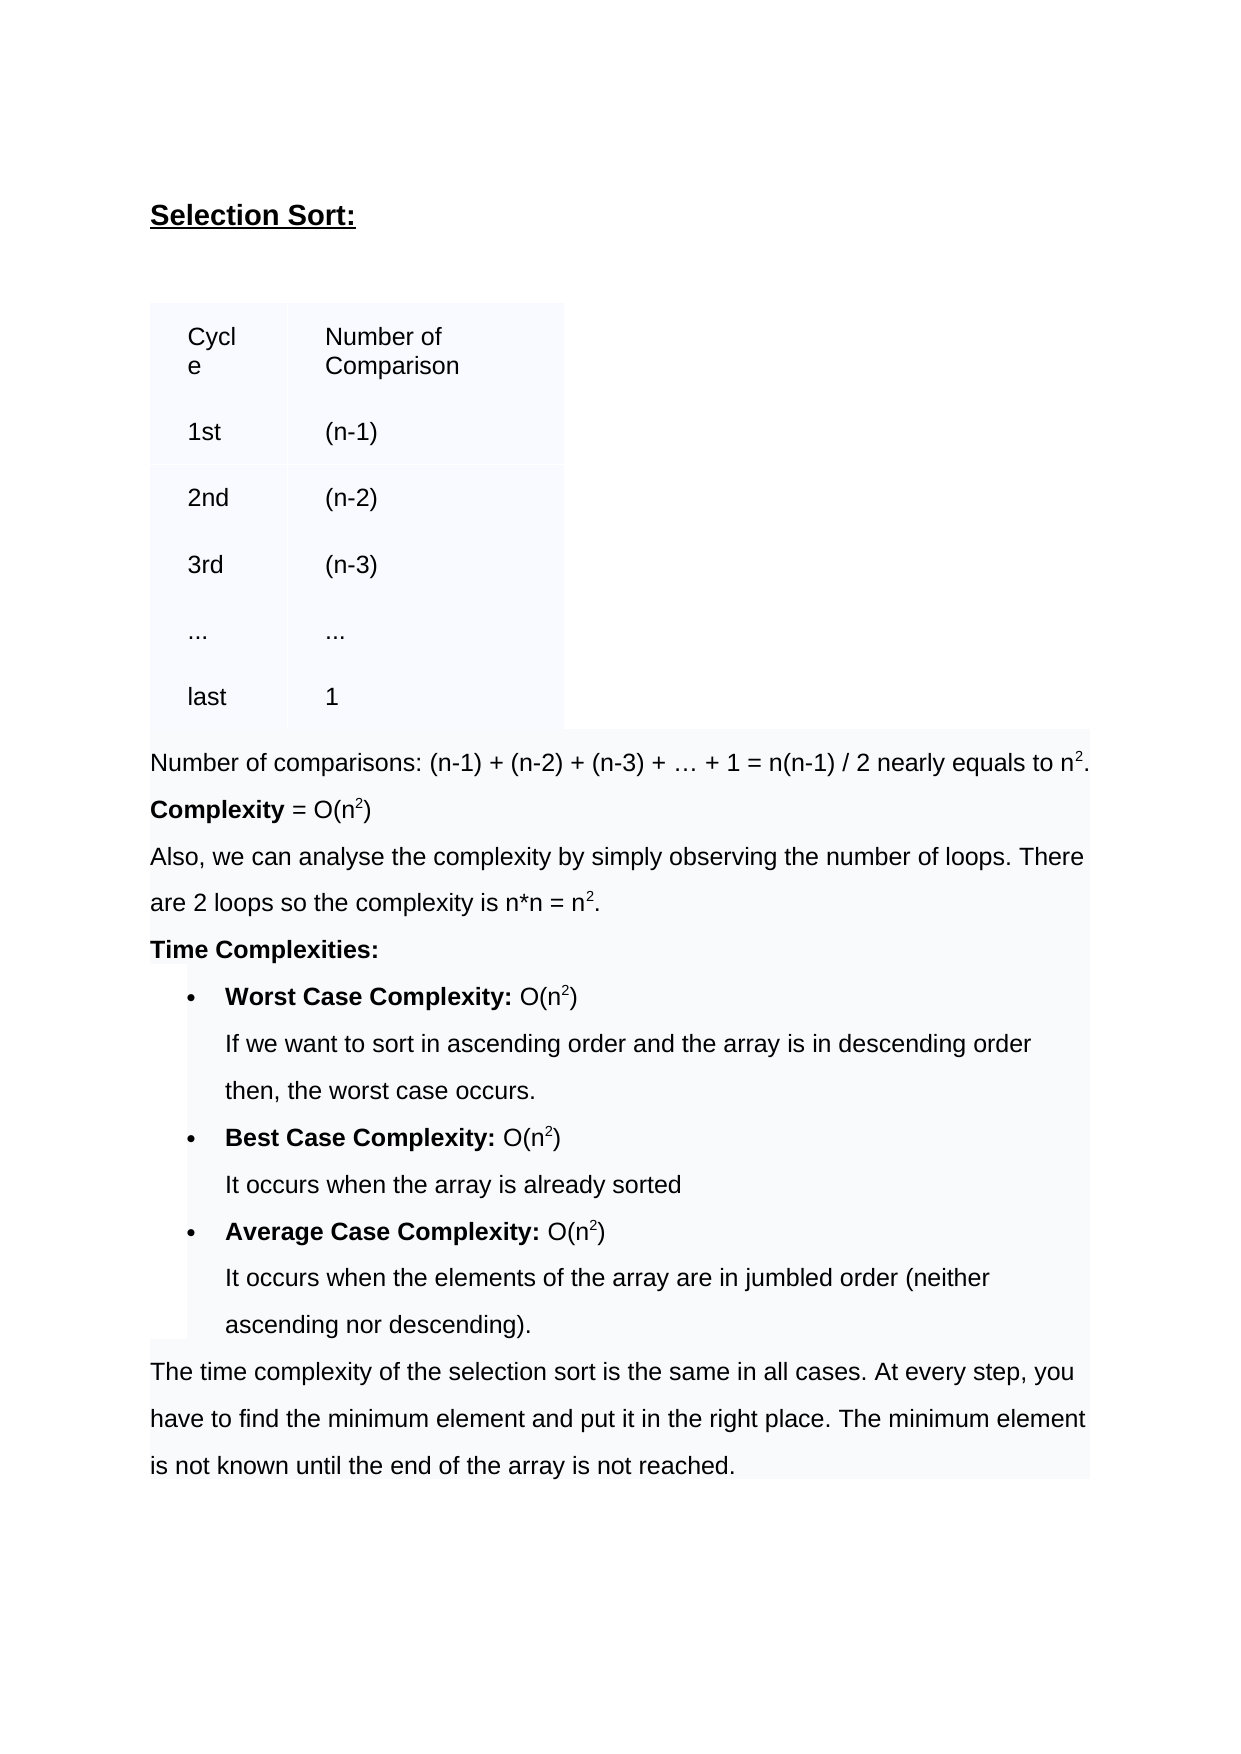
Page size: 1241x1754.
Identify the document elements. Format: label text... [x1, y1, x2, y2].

table_cell (n-2) [288, 465, 564, 531]
table_cell 2nd [150, 465, 287, 531]
list Best Case Complexity: O(n2) It occurs when the array is already sorted [187, 1104, 1090, 1198]
table_cell ... [288, 597, 564, 663]
text Selection Sort: [150, 198, 1090, 231]
list Average Case Complexity: O(n2) It occurs when the elements of the array are in jumbled order (neither ascending nor descending). [187, 1198, 1090, 1339]
text The time complexity of the selection sort is the same in all cases. At every step, you have to find the minimum element and put it in the right place. The minimum element is not known until the end of the array is not reached. [150, 1339, 1090, 1479]
table_cell (n-3) [288, 531, 564, 597]
table_cell 1 [288, 663, 564, 729]
table_cell 1st [150, 398, 287, 464]
table_header Number of Comparison [288, 303, 564, 398]
table_cell 3rd [150, 531, 287, 597]
text Number of comparisons: (n-1) + (n-2) + (n-3) + … + 1 = n(n-1) / 2 nearly equals to n2. [150, 729, 1090, 776]
table_header Cycle [150, 303, 287, 398]
table_cell last [150, 663, 287, 729]
table_cell (n-1) [288, 398, 564, 464]
table_cell ... [150, 597, 287, 663]
text Complexity = O(n2) [150, 776, 1090, 823]
text Also, we can analyse the complexity by simply observing the number of loops. There are 2 loops so the complexity is n*n = n2. [150, 823, 1090, 917]
text Time Complexities: [150, 917, 1090, 964]
list Worst Case Complexity: O(n2) If we want to sort in ascending order and the array is in descending order then, the worst case occurs. [187, 964, 1090, 1104]
